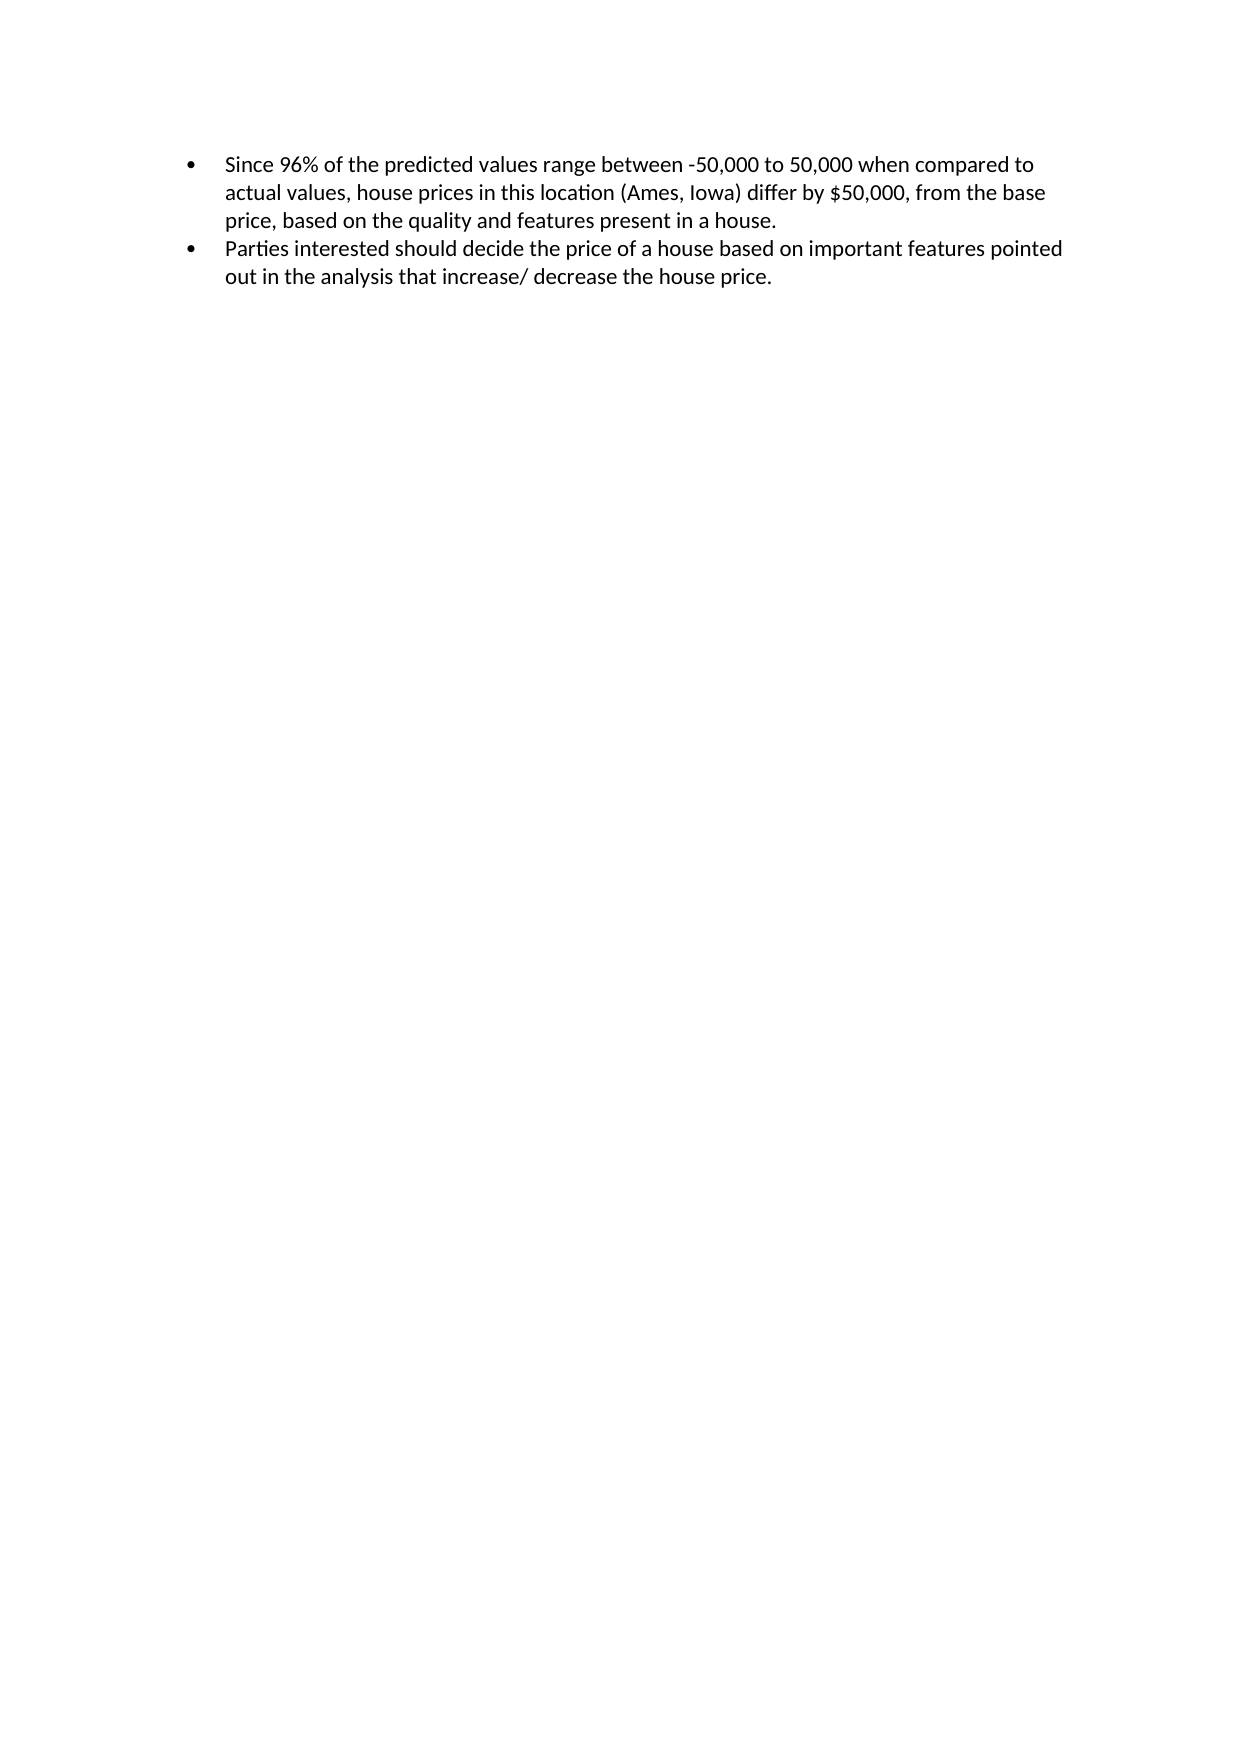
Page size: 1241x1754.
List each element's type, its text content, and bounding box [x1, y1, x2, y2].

list Since 96% of the predicted values range between -50,000 to 50,000 when compared to actual values, house prices in this location (Ames, Iowa) differ by $50,000, from the base price, based on the quality and features present in a house. [187, 150, 1090, 234]
list Parties interested should decide the price of a house based on important features pointed out in the analysis that increase/ decrease the house price. [187, 234, 1090, 290]
